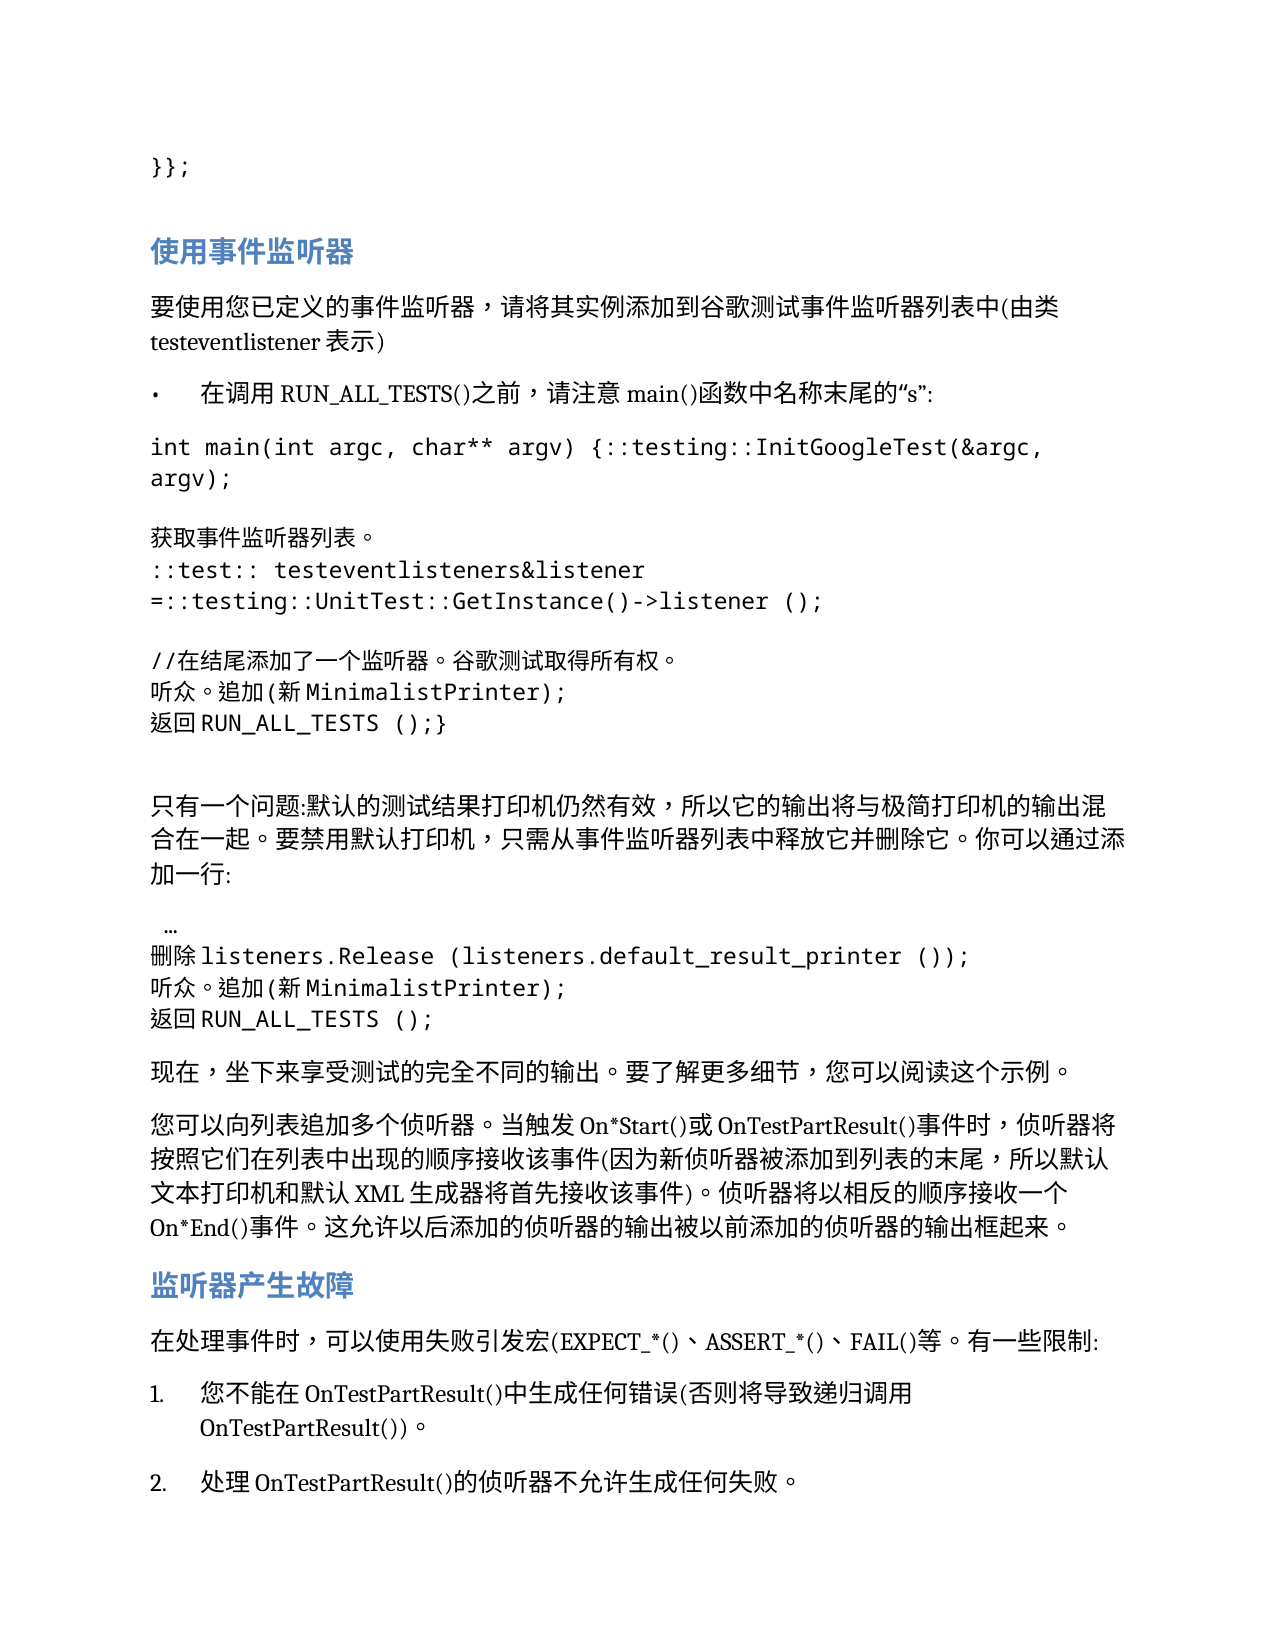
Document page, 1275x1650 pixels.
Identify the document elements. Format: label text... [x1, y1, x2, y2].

text … 删除listeners.Release (listeners.default_result_printer ()); 听众。追加(新MinimalistPrinter); 返回RUN_ALL_TESTS (); [150, 909, 1125, 1034]
text 现在，坐下来享受测试的完全不同的输出。要了解更多细节，您可以阅读这个示例。 [150, 1055, 1125, 1089]
list 您不能在OnTestPartResult()中生成任何错误(否则将导致递归调用OnTestPartResult())。 [150, 1376, 1125, 1444]
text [150, 150, 1125, 210]
text int main(int argc, char** argv) {::testing::InitGoogleTest(&argc, argv); 获取事件监听器列表。 ::test:: testeventlisteners&listener =::testing::UnitTest::GetInstance()->listener (); //在结尾添加了一个监听器。谷歌测试取得所有权。 听众。追加(新MinimalistPrinter); 返回RUN_ALL_TESTS ();} [150, 431, 1125, 767]
text 您可以向列表追加多个侦听器。当触发On*Start()或OnTestPartResult()事件时，侦听器将按照它们在列表中出现的顺序接收该事件(因为新侦听器被添加到列表的末尾，所以默认文本打印机和默认XML生成器将首先接收该事件)。侦听器将以相反的顺序接收一个On*End()事件。这允许以后添加的侦听器的输出被以前添加的侦听器的输出框起来。 [150, 1108, 1125, 1244]
text 要使用您已定义的事件监听器，请将其实例添加到谷歌测试事件监听器列表中(由类testeventlistener表示) [150, 289, 1125, 357]
list 在调用RUN_ALL_TESTS()之前，请注意main()函数中名称末尾的“s”: [150, 376, 1125, 410]
text 在处理事件时，可以使用失败引发宏(EXPECT_*()、ASSERT_*()、FAIL()等。有一些限制: [150, 1323, 1125, 1357]
list 处理OnTestPartResult()的侦听器不允许生成任何失败。 [150, 1465, 1125, 1499]
subtitle 使用事件监听器 [150, 231, 1125, 271]
subtitle 监听器产生故障 [150, 1265, 1125, 1304]
text 只有一个问题:默认的测试结果打印机仍然有效，所以它的输出将与极简打印机的输出混合在一起。要禁用默认打印机，只需从事件监听器列表中释放它并删除它。你可以通过添加一行: [150, 788, 1125, 890]
